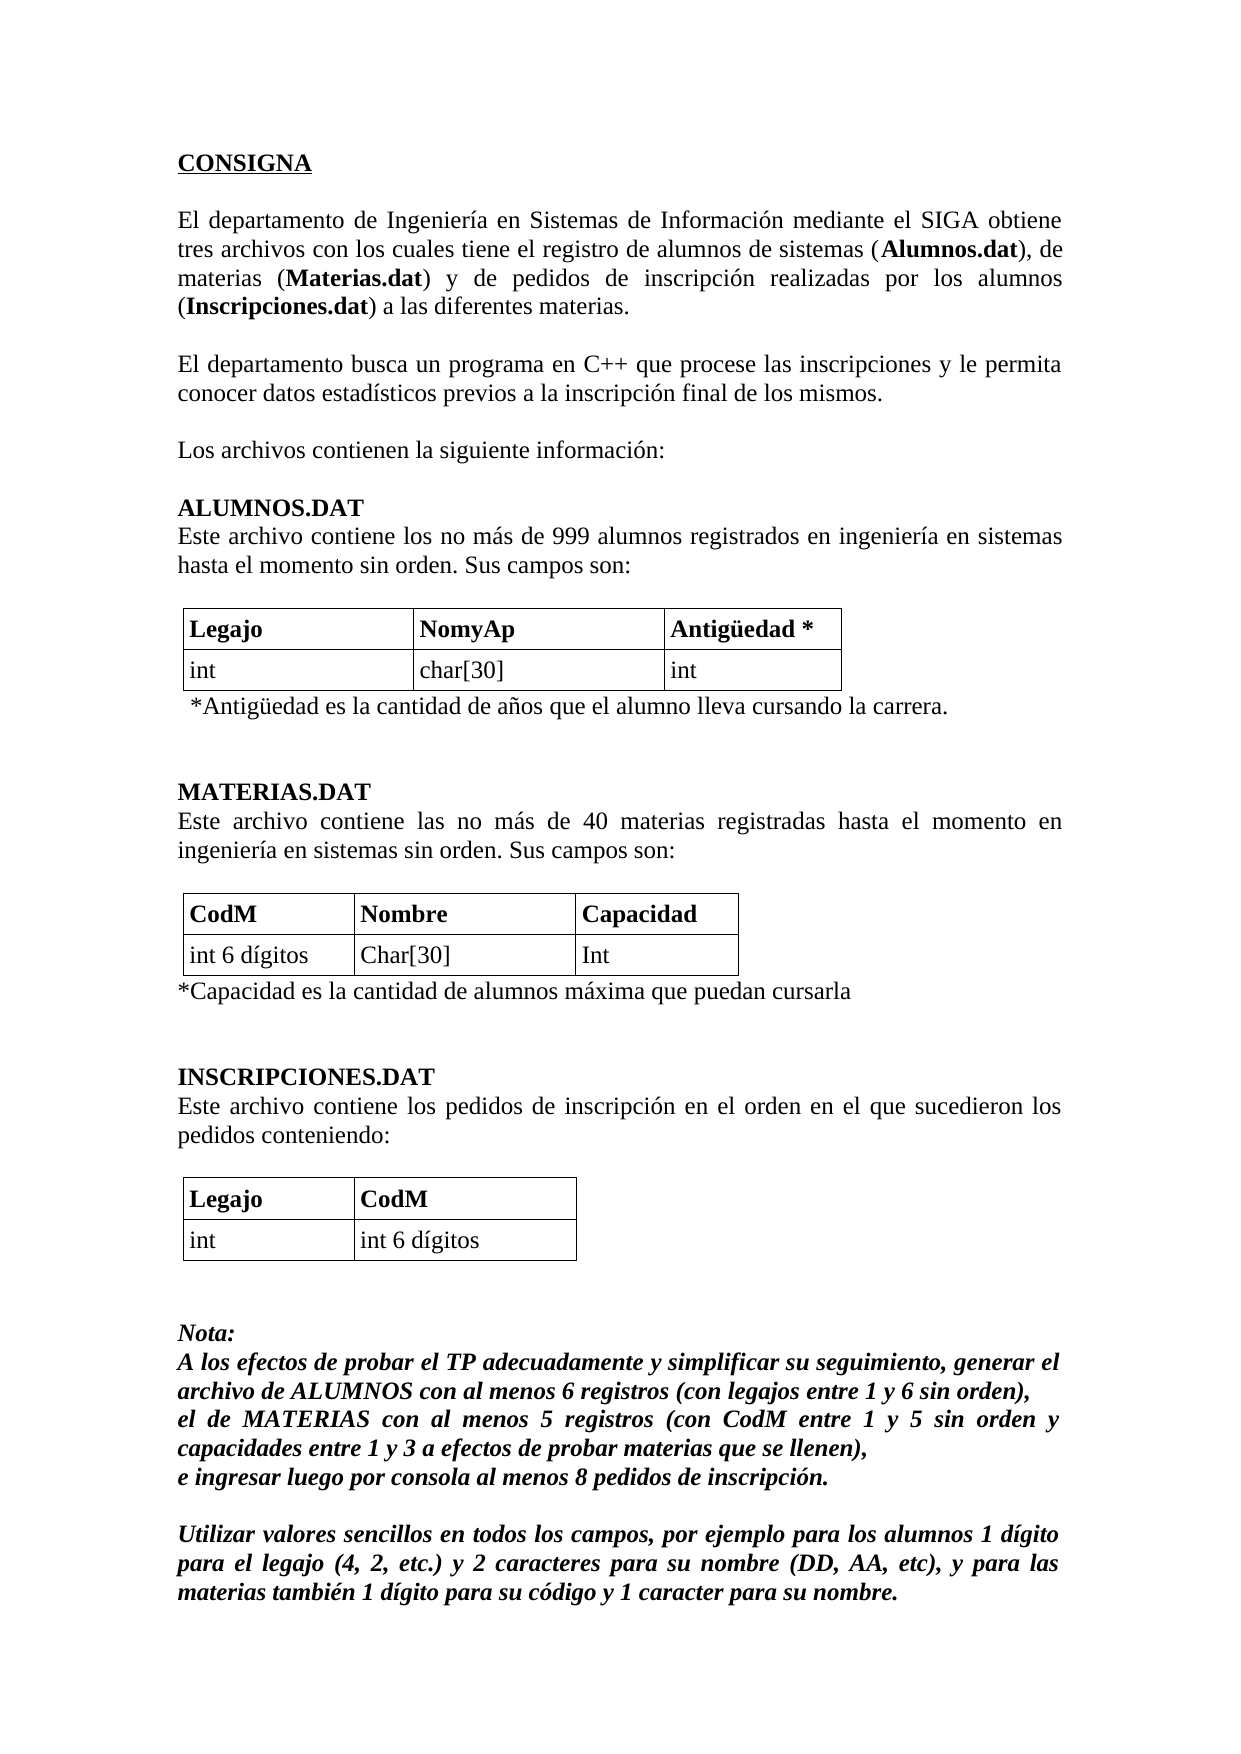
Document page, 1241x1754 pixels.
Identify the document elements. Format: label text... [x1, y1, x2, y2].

text A los efectos de probar el TP adecuadamente y simplificar su seguimiento, generar el archivo de ALUMNOS con al menos 6 registros (con legajos entre 1 y 6 sin orden), [177, 1347, 1063, 1404]
table_cell Int [576, 935, 738, 975]
text *Capacidad es la cantidad de alumnos máxima que puedan cursarla [177, 976, 1063, 1005]
text e ingresar luego por consola al menos 8 pedidos de inscripción. [177, 1462, 1063, 1491]
text Este archivo contiene los pedidos de inscripción en el orden en el que sucedieron los pedidos conteniendo: [177, 1091, 1063, 1148]
table_header CodM [355, 1178, 576, 1218]
table_cell int [184, 1220, 354, 1260]
text CONSIGNA [177, 148, 1063, 176]
table_cell int [665, 650, 841, 690]
text *Antigüedad es la cantidad de años que el alumno lleva cursando la carrera. [177, 691, 1063, 720]
table_header NomyAp [414, 609, 664, 649]
table_cell int 6 dígitos [184, 935, 354, 975]
table_header Capacidad [576, 894, 738, 934]
text el de MATERIAS con al menos 5 registros (con CodM entre 1 y 5 sin orden y capacidades entre 1 y 3 a efectos de probar materias que se llenen), [177, 1404, 1063, 1462]
text Este archivo contiene los no más de 999 alumnos registrados en ingeniería en sistemas hasta el momento sin orden. Sus campos son: [177, 521, 1063, 579]
text INSCRIPCIONES.DAT [177, 1062, 1063, 1091]
text ALUMNOS.DAT [177, 493, 1063, 521]
table_cell int [184, 650, 413, 690]
table_header Legajo [184, 609, 413, 649]
table_cell int 6 dígitos [355, 1220, 576, 1260]
table_header Antigüedad * [665, 609, 841, 649]
table_cell Char[30] [355, 935, 575, 975]
table_header Nombre [355, 894, 575, 934]
table_header CodM [184, 894, 354, 934]
table_cell char[30] [414, 650, 664, 690]
text Los archivos contienen la siguiente información: [177, 435, 1063, 464]
text MATERIAS.DAT [177, 777, 1063, 806]
text El departamento busca un programa en C++ que procese las inscripciones y le permita conocer datos estadísticos previos a la inscripción final de los mismos. [177, 349, 1063, 406]
table_header Legajo [184, 1178, 354, 1218]
text Este archivo contiene las no más de 40 materias registradas hasta el momento en ingeniería en sistemas sin orden. Sus campos son: [177, 806, 1063, 864]
text Utilizar valores sencillos en todos los campos, por ejemplo para los alumnos 1 dígito para el legajo (4, 2, etc.) y 2 caracteres para su nombre (DD, AA, etc), y para las materias también 1 dígito para su código y 1 caracter para su nombre. [177, 1519, 1063, 1606]
text Nota: [177, 1318, 1063, 1347]
text El departamento de Ingeniería en Sistemas de Información mediante el SIGA obtiene tres archivos con los cuales tiene el registro de alumnos de sistemas (Alumnos.dat), de materias (Materias.dat) y de pedidos de inscripción realizadas por los alumnos (Inscripciones.dat) a las diferentes materias. [177, 205, 1063, 320]
